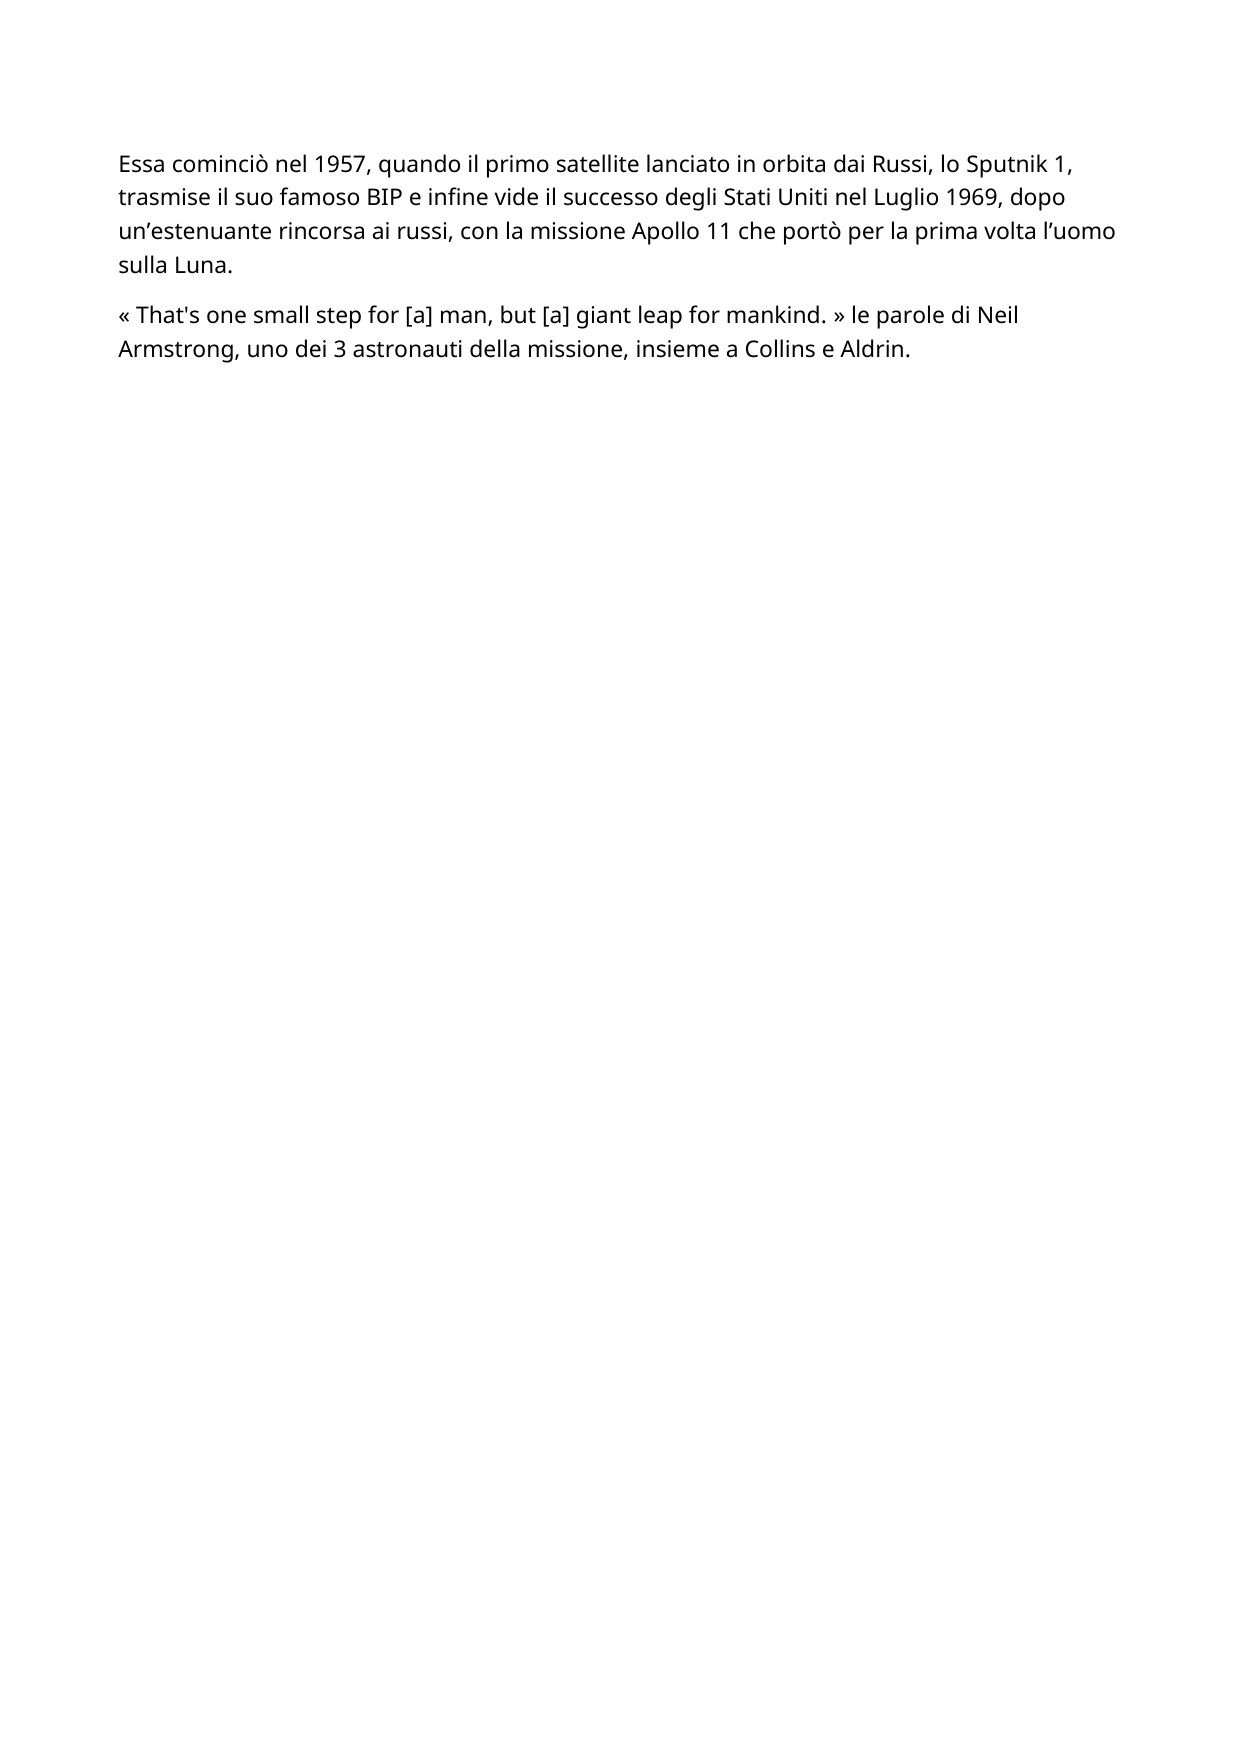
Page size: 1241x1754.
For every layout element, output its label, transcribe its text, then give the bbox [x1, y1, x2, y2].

text « That's one small step for [a] man, but [a] giant leap for mankind. » le parole di Neil Armstrong, uno dei 3 astronauti della missione, insieme a Collins e Aldrin. [118, 299, 1122, 364]
text Essa cominciò nel 1957, quando il primo satellite lanciato in orbita dai Russi, lo Sputnik 1, trasmise il suo famoso BIP e infine vide il successo degli Stati Uniti nel Luglio 1969, dopo un’estenuante rincorsa ai russi, con la missione Apollo 11 che portò per la prima volta l’uomo sulla Luna. [118, 148, 1122, 280]
